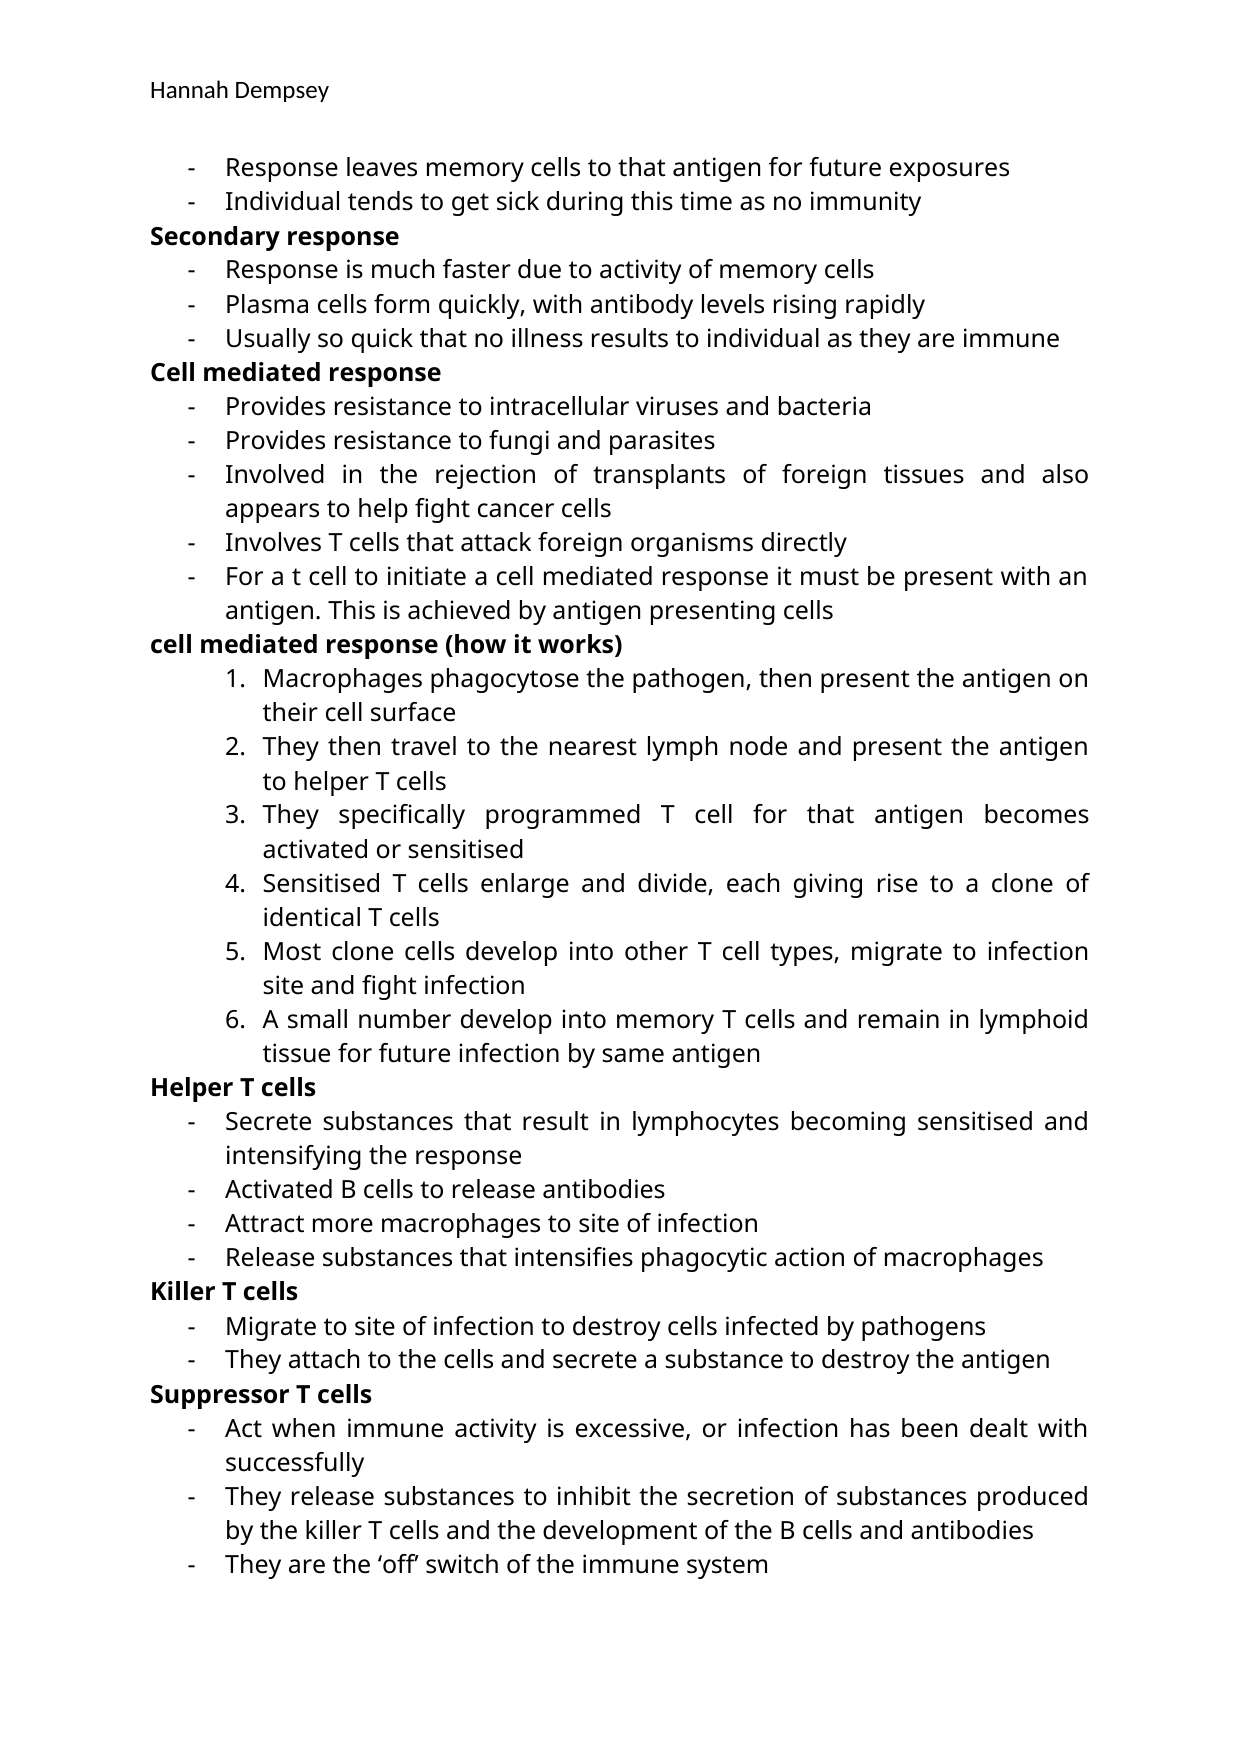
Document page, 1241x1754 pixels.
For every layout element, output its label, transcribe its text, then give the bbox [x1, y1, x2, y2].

list Response is much faster due to activity of memory cells [187, 252, 1090, 286]
list They specifically programmed T cell for that antigen becomes activated or sensitised [225, 797, 1090, 865]
list Migrate to site of infection to destroy cells infected by pathogens [187, 1308, 1090, 1342]
text Killer T cells [150, 1274, 1090, 1308]
list Provides resistance to fungi and parasites [187, 422, 1090, 457]
list Secrete substances that result in lymphocytes becoming sensitised and intensifying the response [187, 1104, 1090, 1172]
text Suppressor T cells [150, 1376, 1090, 1410]
list Involves T cells that attack foreign organisms directly [187, 525, 1090, 559]
list Macrophages phagocytose the pathogen, then present the antigen on their cell surface [225, 661, 1090, 729]
list Act when immune activity is excessive, or infection has been dealt with successfully [187, 1410, 1090, 1478]
list Most clone cells develop into other T cell types, migrate to infection site and fight infection [225, 933, 1090, 1002]
list They release substances to inhibit the secretion of substances produced by the killer T cells and the development of the B cells and antibodies [187, 1478, 1090, 1547]
list Plasma cells form quickly, with antibody levels rising rapidly [187, 286, 1090, 320]
list Activated B cells to release antibodies [187, 1172, 1090, 1206]
text Cell mediated response [150, 354, 1090, 388]
list Sensitised T cells enlarge and divide, each giving rise to a clone of identical T cells [225, 865, 1090, 933]
list Involved in the rejection of transplants of foreign tissues and also appears to help fight cancer cells [187, 457, 1090, 525]
list Usually so quick that no illness results to individual as they are immune [187, 320, 1090, 354]
list They are the ‘off’ switch of the immune system [187, 1547, 1090, 1581]
text cell mediated response (how it works) [150, 627, 1090, 661]
list Provides resistance to intracellular viruses and bacteria [187, 388, 1090, 422]
text Helper T cells [150, 1070, 1090, 1104]
list Response leaves memory cells to that antigen for future exposures [187, 150, 1090, 184]
list Individual tends to get sick during this time as no immunity [187, 184, 1090, 218]
text Secondary response [150, 218, 1090, 252]
list They attach to the cells and secrete a substance to destroy the antigen [187, 1342, 1090, 1376]
list A small number develop into memory T cells and remain in lymphoid tissue for future infection by same antigen [225, 1002, 1090, 1070]
list Attract more macrophages to site of infection [187, 1206, 1090, 1240]
list They then travel to the nearest lymph node and present the antigen to helper T cells [225, 729, 1090, 797]
list For a t cell to initiate a cell mediated response it must be present with an antigen. This is achieved by antigen presenting cells [187, 559, 1090, 627]
list Release substances that intensifies phagocytic action of macrophages [187, 1240, 1090, 1274]
